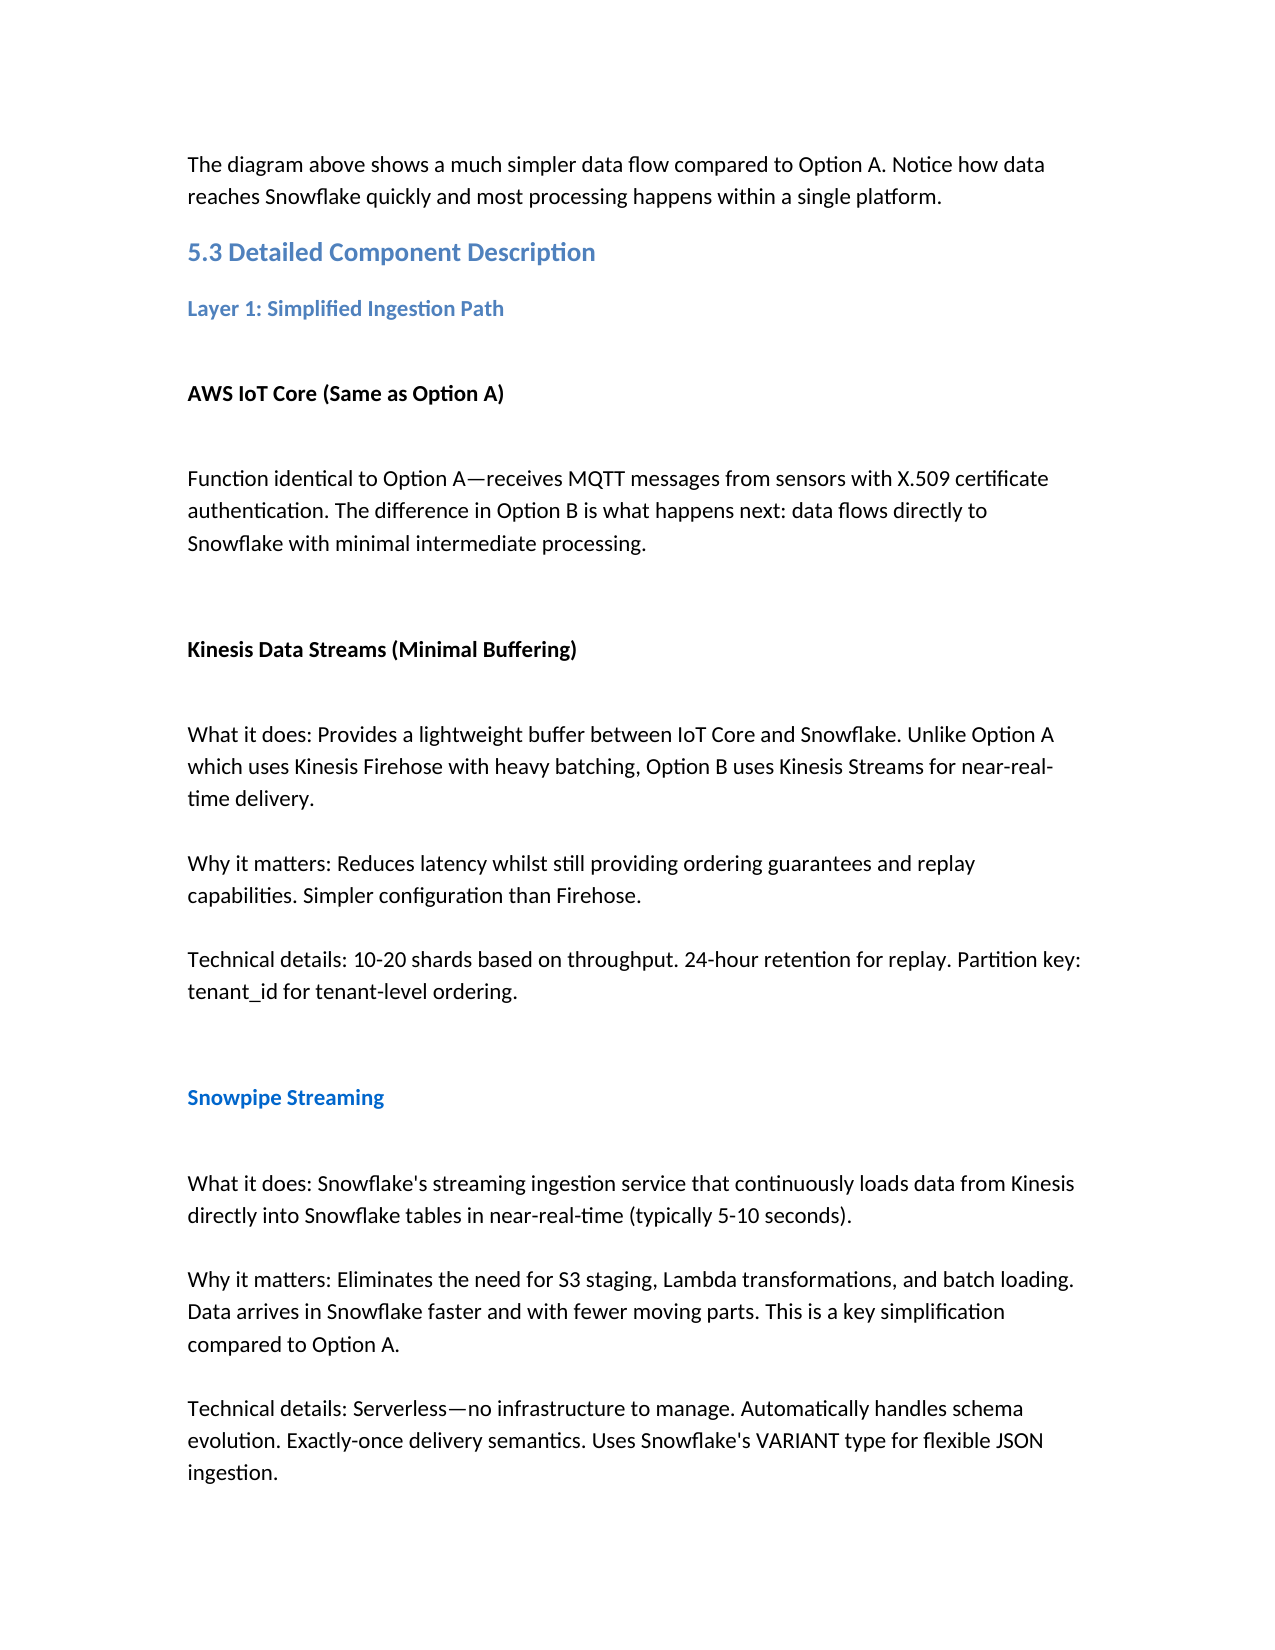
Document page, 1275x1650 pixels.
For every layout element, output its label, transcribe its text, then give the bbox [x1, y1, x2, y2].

text Function identical to Option A—receives MQTT messages from sensors with X.509 certificate authentication. The difference in Option B is what happens next: data flows directly to Snowflake with minimal intermediate processing. [187, 464, 1087, 557]
text What it does: Provides a lightweight buffer between IoT Core and Snowflake. Unlike Option A which uses Kinesis Firehose with heavy batching, Option B uses Kinesis Streams for near-real-time delivery. Why it matters: Reduces latency whilst still providing ordering guarantees and replay capabilities. Simpler configuration than Firehose. Technical details: 10-20 shards based on throughput. 24-hour retention for replay. Partition key: tenant_id for tenant-level ordering. [187, 720, 1087, 1006]
text AWS IoT Core (Same as Option A) [187, 379, 1087, 439]
text What it does: Snowflake's streaming ingestion service that continuously loads data from Kinesis directly into Snowflake tables in near-real-time (typically 5-10 seconds). Why it matters: Eliminates the need for S3 staging, Lambda transformations, and batch loading. Data arrives in Snowflake faster and with fewer moving parts. This is a key simplification compared to Option A. Technical details: Serverless—no infrastructure to manage. Automatically handles schema evolution. Exactly-once delivery semantics. Uses Snowflake's VARIANT type for flexible JSON ingestion. [187, 1169, 1087, 1486]
subtitle Layer 1: Simplified Ingestion Path [187, 294, 1087, 322]
text Kinesis Data Streams (Minimal Buffering) [187, 635, 1087, 695]
subtitle 5.3 Detailed Component Description [187, 235, 1087, 268]
text Snowpipe Streaming [187, 1083, 1087, 1144]
text The diagram above shows a much simpler data flow compared to Option A. Notice how data reaches Snowflake quickly and most processing happens within a single platform. [187, 150, 1087, 210]
